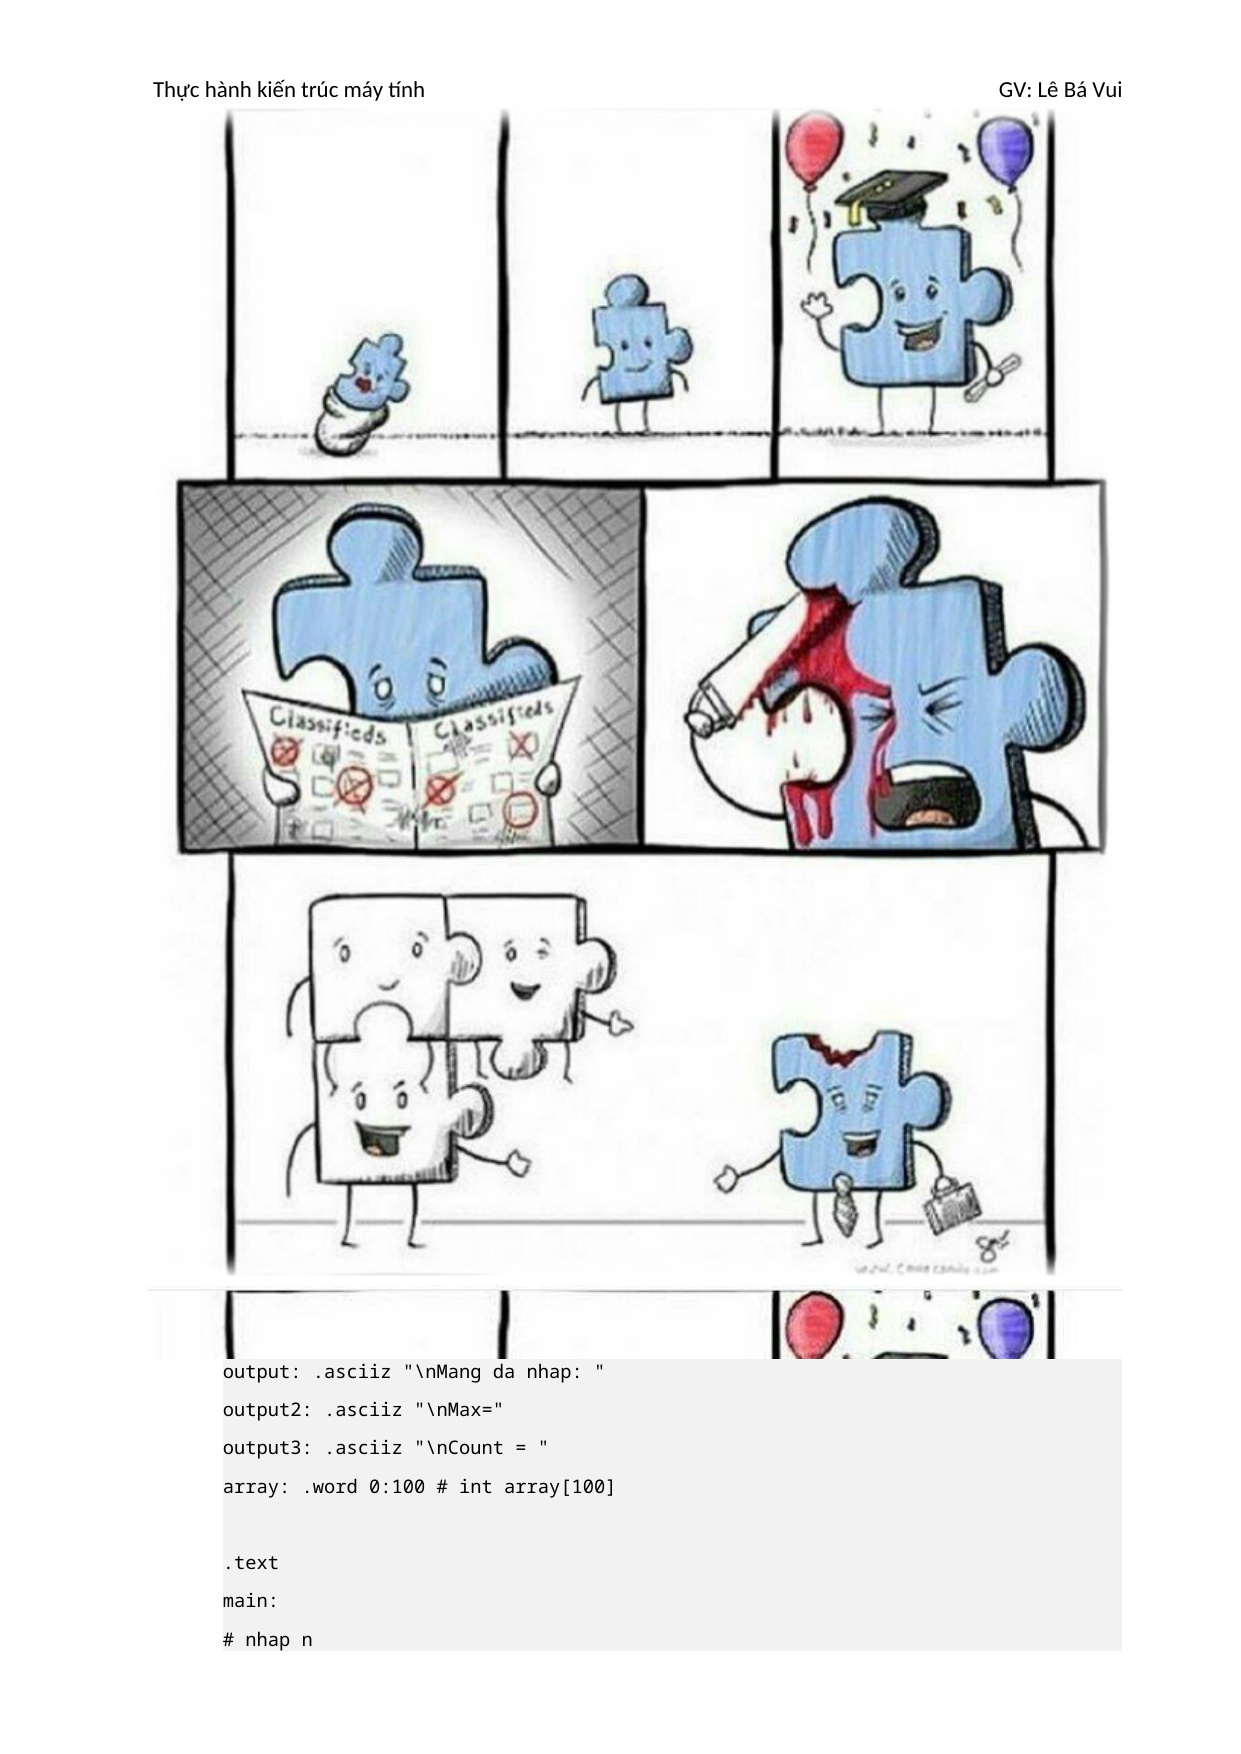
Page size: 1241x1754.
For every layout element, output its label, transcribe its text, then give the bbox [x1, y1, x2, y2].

text output: .asciiz "\nMang da nhap: " [223, 1359, 1122, 1384]
text .text [223, 1549, 1122, 1575]
picture [147, 1285, 1123, 1359]
text # nhap n [223, 1626, 1122, 1651]
picture [177, 132, 1093, 1255]
text output3: .asciiz "\nCount = " [223, 1435, 1122, 1460]
text output2: .asciiz "\nMax=" [223, 1396, 1122, 1422]
text array: .word 0:100 # int array[100] [223, 1473, 1122, 1498]
text main: [223, 1588, 1122, 1613]
